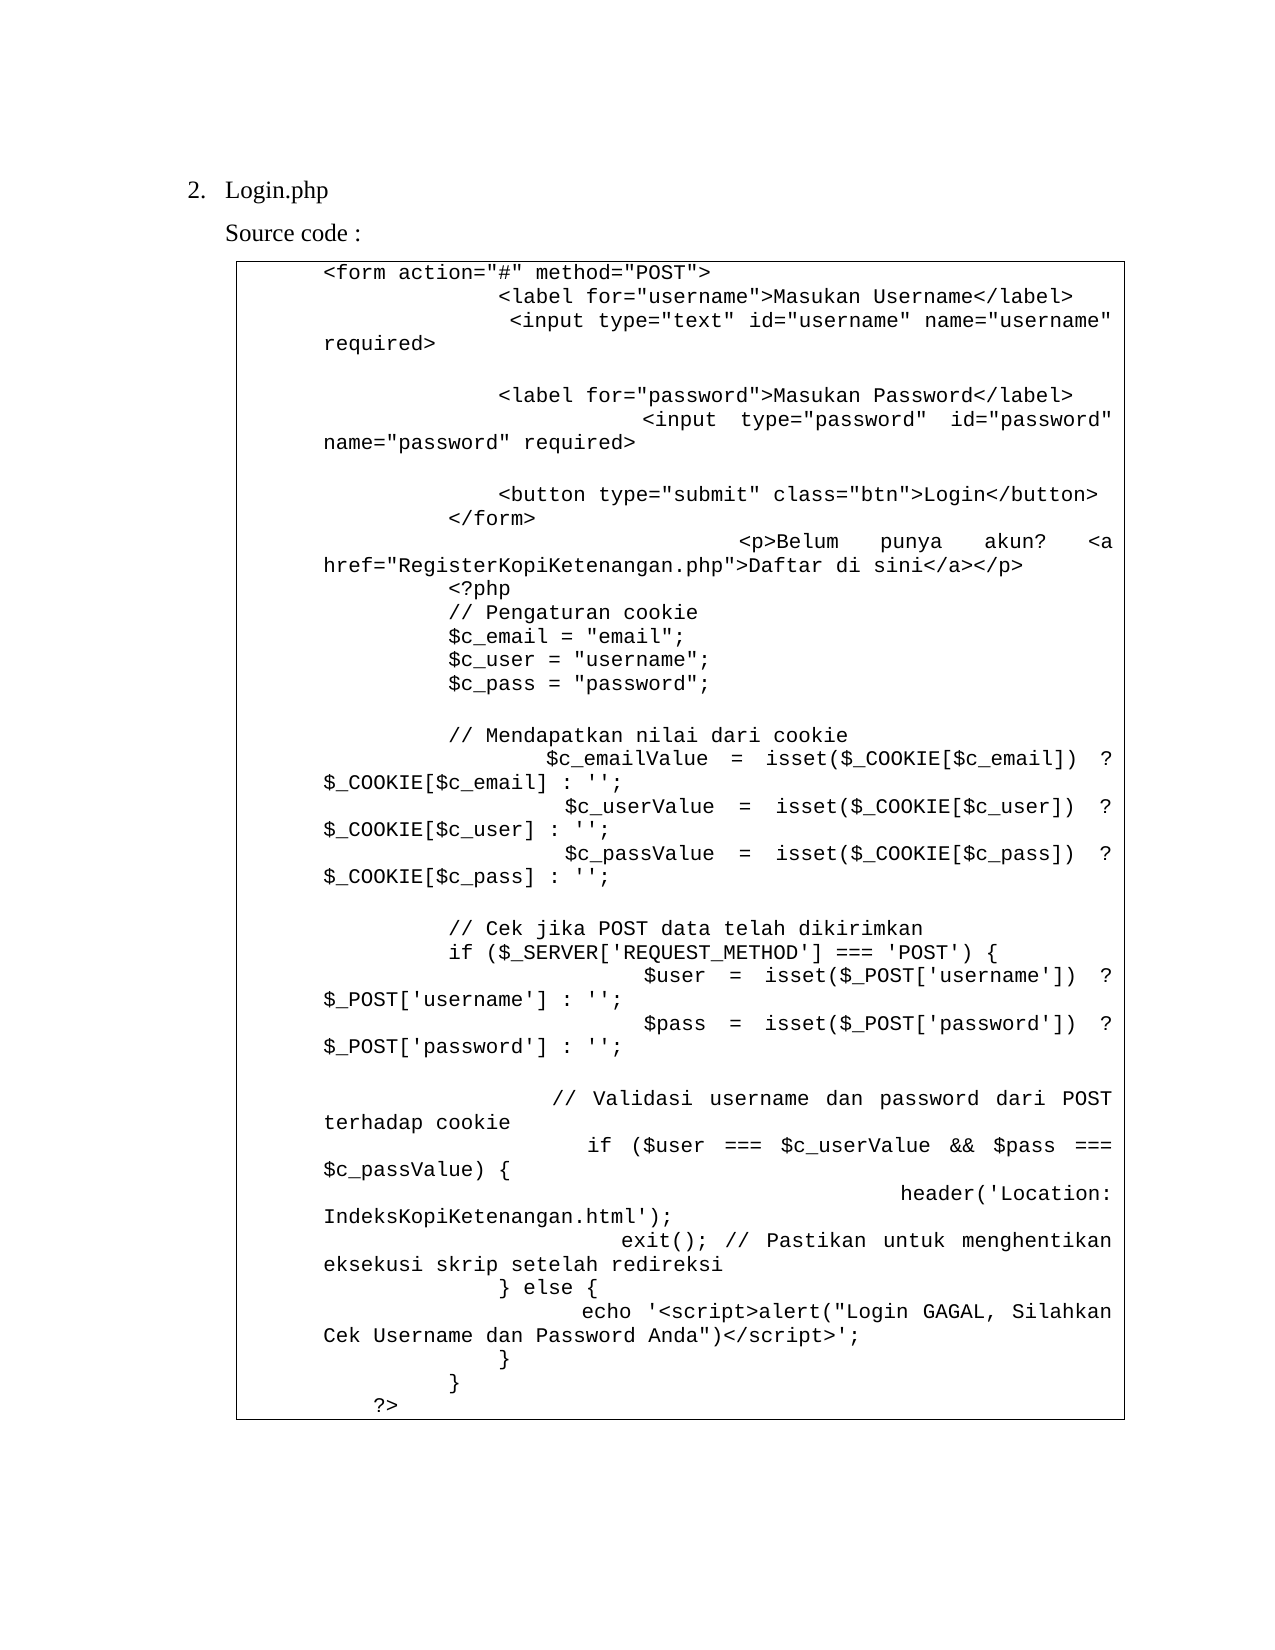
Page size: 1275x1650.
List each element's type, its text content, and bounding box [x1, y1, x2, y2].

table_header <form action="#" method="POST"> <label for="username">Masukan Username</label> <input type="text" id="username" name="username" required> <label for="password">Masukan Password</label> <input type="password" id="password" name="password" required> <button type="submit" class="btn">Login</button> </form> <p>Belum punya akun? <a href="RegisterKopiKetenangan.php">Daftar di sini</a></p> <?php // Pengaturan cookie $c_email = "email"; $c_user = "username"; $c_pass = "password"; // Mendapatkan nilai dari cookie $c_emailValue = isset($_COOKIE[$c_email]) ? $_COOKIE[$c_email] : ''; $c_userValue = isset($_COOKIE[$c_user]) ? $_COOKIE[$c_user] : ''; $c_passValue = isset($_COOKIE[$c_pass]) ? $_COOKIE[$c_pass] : ''; // Cek jika POST data telah dikirimkan if ($_SERVER['REQUEST_METHOD'] === 'POST') { $user = isset($_POST['username']) ? $_POST['username'] : ''; $pass = isset($_POST['password']) ? $_POST['password'] : ''; // Validasi username dan password dari POST terhadap cookie if ($user === $c_userValue && $pass === $c_passValue) { header('Location: IndeksKopiKetenangan.html'); exit(); // Pastikan untuk menghentikan eksekusi skrip setelah redireksi } else { echo '<script>alert("Login GAGAL, Silahkan Cek Username dan Password Anda")</script>'; } } ?> [237, 262, 1124, 1419]
list Source code : [225, 218, 1125, 247]
list Login.php [187, 175, 1125, 204]
